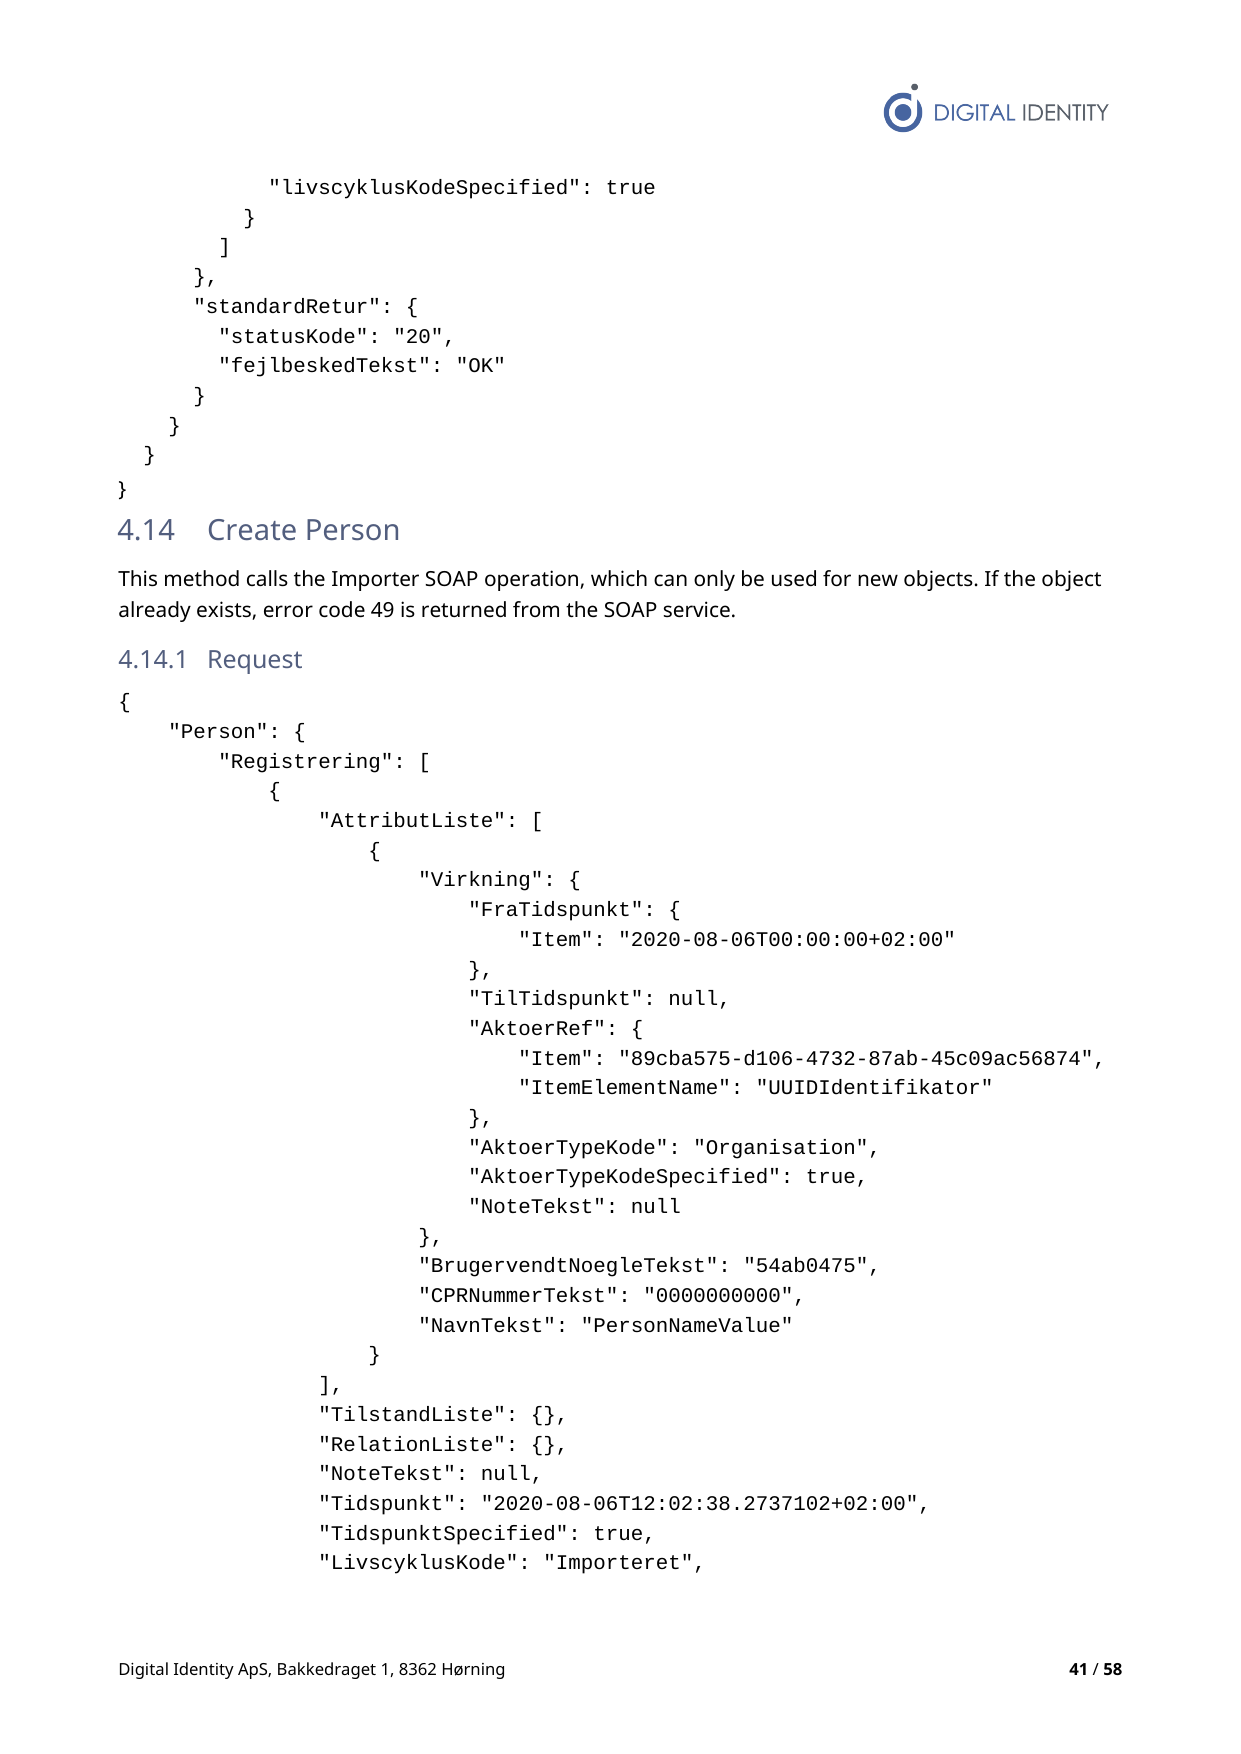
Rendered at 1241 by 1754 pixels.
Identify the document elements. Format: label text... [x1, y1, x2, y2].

text } [118, 1344, 1122, 1368]
text }, [118, 1226, 1122, 1249]
text "NavnTekst": "PersonNameValue" [118, 1315, 1122, 1338]
text "Tidspunkt": "2020-08-06T12:02:38.2737102+02:00", [118, 1493, 1122, 1517]
text "AktoerTypeKodeSpecified": true, [118, 1166, 1122, 1190]
text "Item": "89cba575-d106-4732-87ab-45c09ac56874", [118, 1048, 1122, 1071]
text "standardRetur": { [118, 296, 1122, 319]
text "BrugervendtNoegleTekst": "54ab0475", [118, 1255, 1122, 1279]
text "Person": { [118, 721, 1122, 745]
text "Item": "2020-08-06T00:00:00+02:00" [118, 929, 1122, 952]
text "TilstandListe": {}, [118, 1404, 1122, 1427]
text "fejlbeskedTekst": "OK" [118, 355, 1122, 379]
text } [118, 385, 1122, 409]
text "ItemElementName": "UUIDIdentifikator" [118, 1077, 1122, 1101]
text "RelationListe": {}, [118, 1433, 1122, 1457]
picture [864, 73, 1123, 145]
text "AktoerRef": { [118, 1018, 1122, 1042]
text { [118, 691, 1122, 715]
text }, [118, 1107, 1122, 1131]
text This method calls the Importer SOAP operation, which can only be used for new objects. If the object already exists, error code 49 is returned from the SOAP service. [118, 564, 1122, 623]
text "FraTidspunkt": { [118, 899, 1122, 923]
text } [118, 415, 1122, 438]
subtitle Request [118, 642, 1122, 676]
text } [118, 474, 1122, 502]
text ], [118, 1374, 1122, 1398]
text }, [118, 958, 1122, 982]
text { [118, 780, 1122, 804]
text "LivscyklusKode": "Importeret", [118, 1552, 1122, 1576]
text "NoteTekst": null [118, 1196, 1122, 1220]
text "NoteTekst": null, [118, 1463, 1122, 1487]
text "livscyklusKodeSpecified": true [118, 177, 1122, 201]
text "AttributListe": [ [118, 810, 1122, 834]
text { [118, 840, 1122, 863]
text ] [118, 237, 1122, 260]
subtitle Create Person [117, 509, 1122, 548]
text } [118, 444, 1122, 468]
text "TidspunktSpecified": true, [118, 1523, 1122, 1546]
text "AktoerTypeKode": "Organisation", [118, 1137, 1122, 1160]
text "TilTidspunkt": null, [118, 988, 1122, 1012]
text "Virkning": { [118, 869, 1122, 893]
text "Registrering": [ [118, 751, 1122, 774]
text "CPRNummerTekst": "0000000000", [118, 1285, 1122, 1309]
text } [118, 207, 1122, 231]
text }, [118, 266, 1122, 290]
text "statusKode": "20", [118, 326, 1122, 349]
